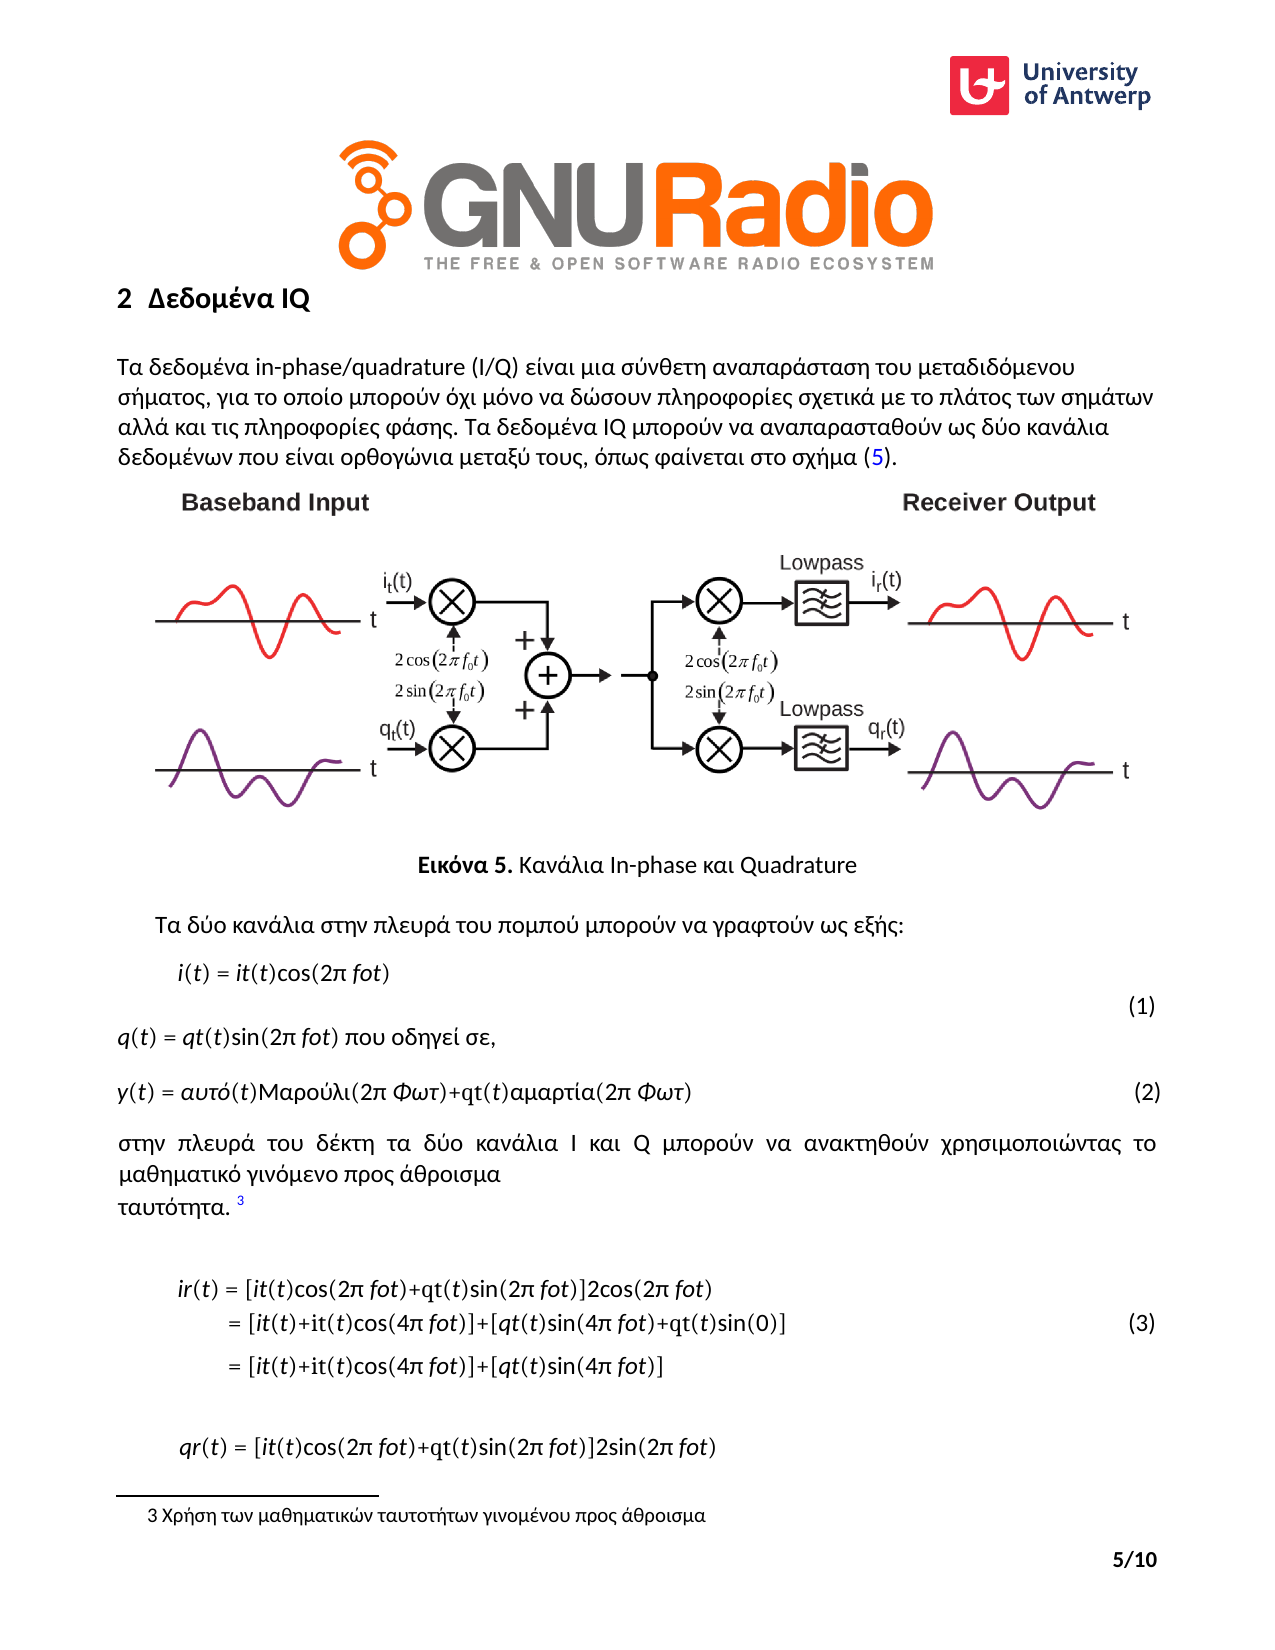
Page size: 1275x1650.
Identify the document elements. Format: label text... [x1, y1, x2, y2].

subtitle Δεδομένα IQ [117, 279, 1157, 316]
table_header (3) [1128, 1307, 1157, 1463]
text (1) q(t) = qt(t)sin(2π fot) που οδηγεί σε, [117, 990, 1158, 1052]
table_header = [it(t)+it(t)cos(4π fot)]+[qt(t)sin(4π fot)+qt(t)sin(0)] = [it(t)+it(t)cos(4π fot)]+[qt(t)sin(4π fot)] qr(t) = [it(t)cos(2π fot)+qt(t)sin(2π fot)]2sin(2π fot) [179, 1307, 1128, 1463]
text i(t) = it(t)cos(2π fot) [177, 957, 1161, 988]
text Τα δεδομένα in-phase/quadrature (I/Q) είναι μια σύνθετη αναπαράσταση του μεταδιδόμενου σήματος, για το οποίο μπορούν όχι μόνο να δώσουν πληροφορίες σχετικά με το πλάτος των σημάτων αλλά και τις πληροφορίες φάσης. Τα δεδομένα IQ μπορούν να αναπαρασταθούν ως δύο κανάλια δεδομένων που είναι ορθογώνια μεταξύ τους, όπως φαίνεται στο σχήμα (5). [117, 351, 1161, 472]
text Τα δύο κανάλια στην πλευρά του πομπού μπορούν να γραφτούν ως εξής: [155, 909, 1158, 940]
text Εικόνα 5. Κανάλια In-phase και Quadrature [117, 849, 1158, 879]
text ir(t) = [it(t)cos(2π fot)+qt(t)sin(2π fot)]2cos(2π fot) [177, 1274, 1161, 1304]
picture [325, 132, 949, 277]
text ταυτότητα. [118, 1191, 1158, 1222]
text y(t) = αυτό(t)Μαρούλι(2π Φωτ)+qt(t)αμαρτία(2π Φωτ) (2) [117, 1076, 1161, 1106]
text στην πλευρά του δέκτη τα δύο κανάλια I και Q μπορούν να ανακτηθούν χρησιμοποιώντας το μαθηματικό γινόμενο προς άθροισμα [118, 1127, 1158, 1189]
picture [118, 471, 1158, 822]
